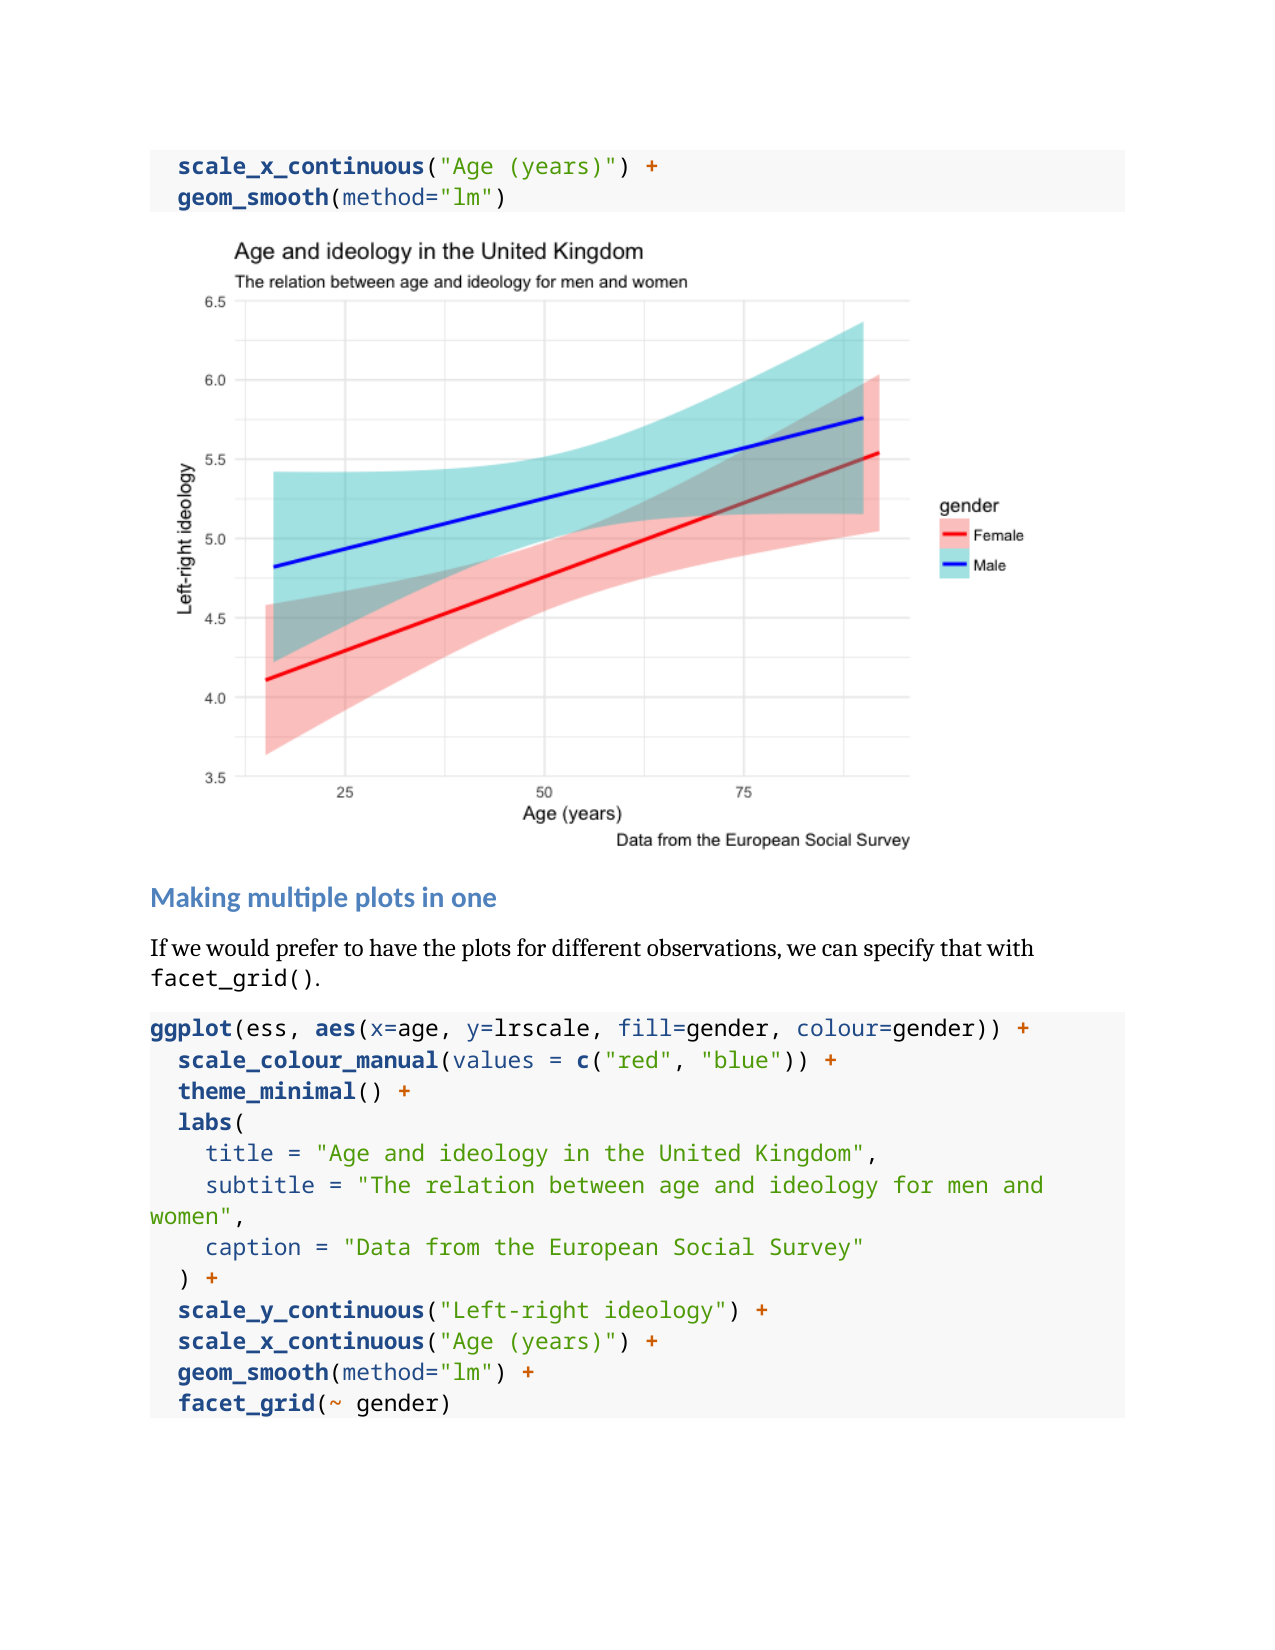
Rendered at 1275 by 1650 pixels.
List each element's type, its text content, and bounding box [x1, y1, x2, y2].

subtitle Making multiple plots in one [150, 879, 1125, 915]
text If we would prefer to have the plots for different observations, we can specify that with facet_grid(). [150, 933, 1125, 993]
text ggplot(ess, aes(x=age, y=lrscale, fill=gender, colour=gender)) + scale_colour_manual(values = c("red", "blue")) + theme_minimal() + labs( title = "Age and ideology in the United Kingdom", subtitle = "The relation between age and ideology for men and women", caption = "Data from the European Social Survey" ) + scale_y_continuous("Left-right ideology") + scale_x_continuous("Age (years)") + geom_smooth(method="lm") + facet_grid(~ gender) [150, 1012, 1125, 1418]
picture [168, 233, 1044, 859]
